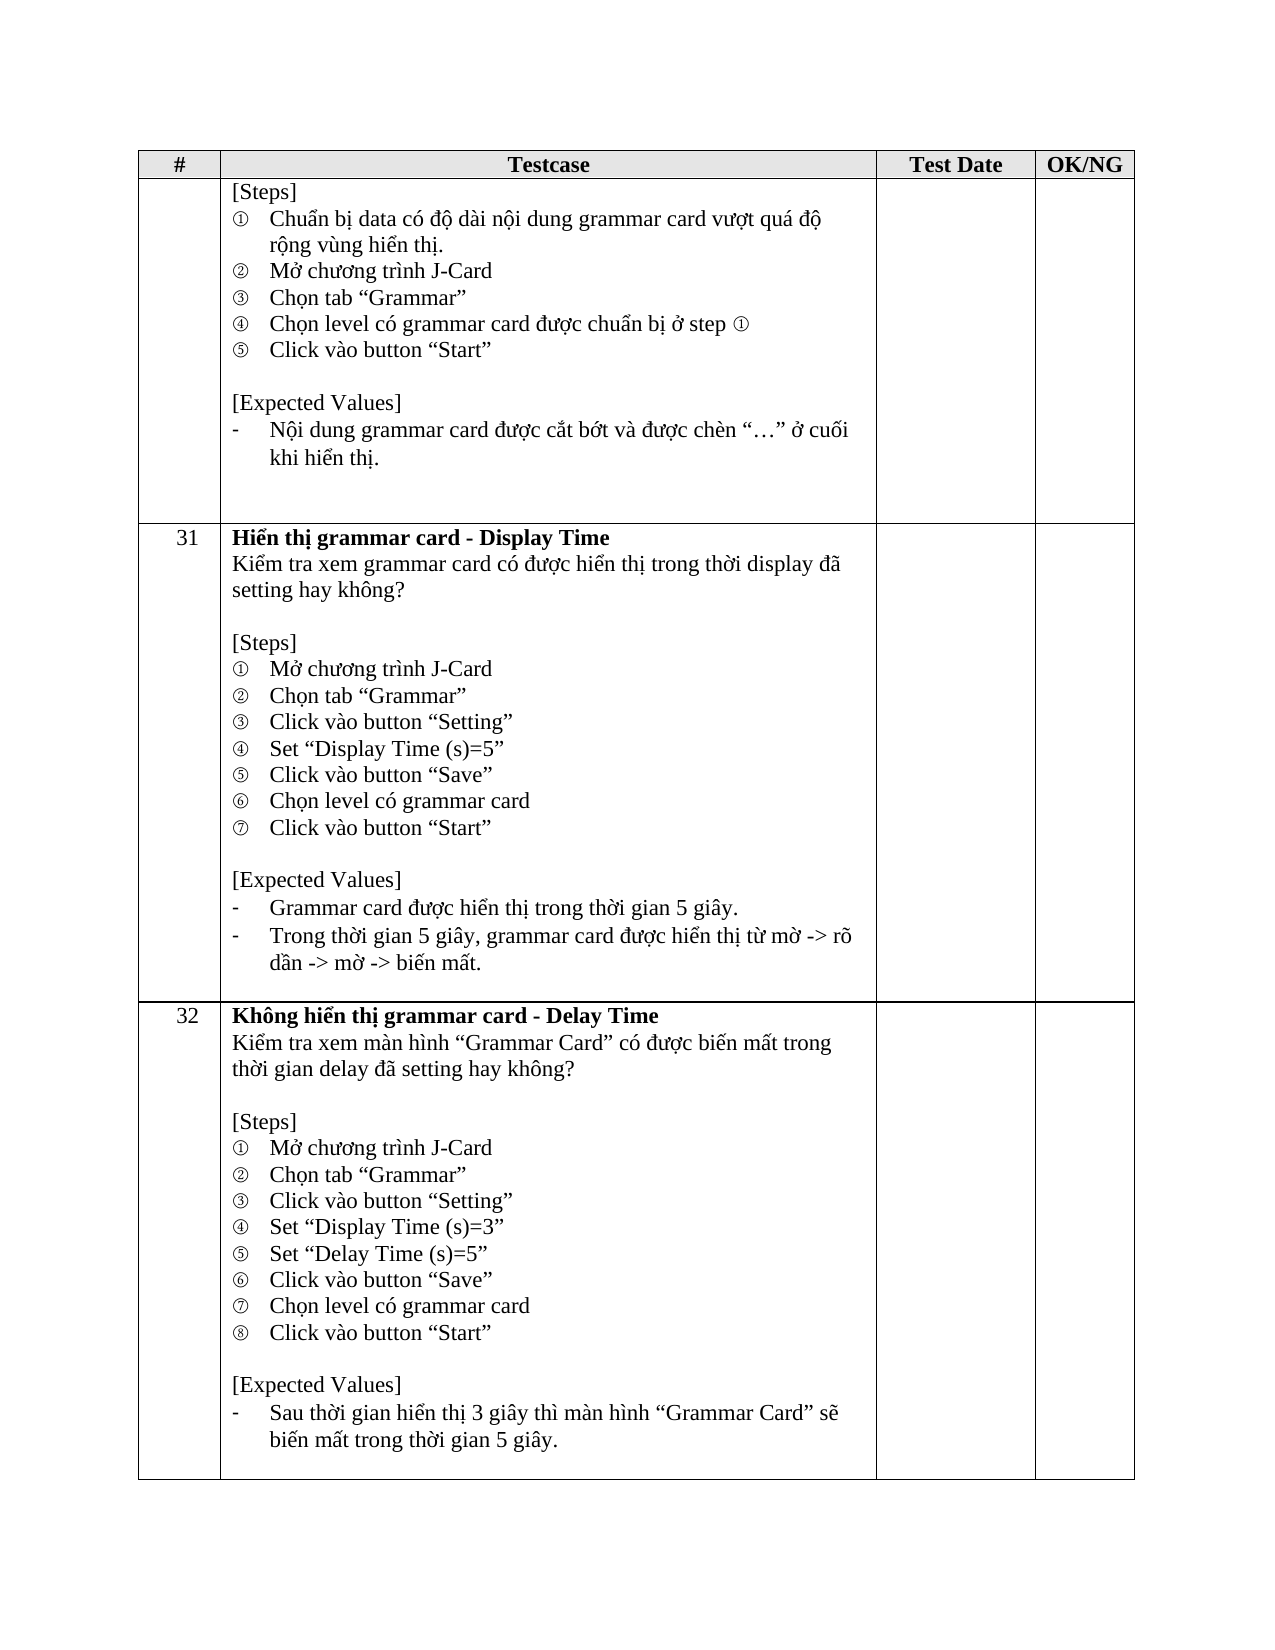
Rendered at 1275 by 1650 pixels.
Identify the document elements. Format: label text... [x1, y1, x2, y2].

table_cell Hiển thị grammar card - Display Time Kiểm tra xem grammar card có được hiển thị trong thời display đã setting hay không? [Steps] Mở chương trình J-Card Chọn tab “Grammar” Click vào button “Setting” Set “Display Time (s)=5” Click vào button “Save” Chọn level có grammar card Click vào button “Start” [Expected Values] Grammar card được hiển thị trong thời gian 5 giây. Trong thời gian 5 giây, grammar card được hiển thị từ mờ -> rõ dần -> mờ -> biến mất. [221, 524, 876, 1001]
table_cell [877, 524, 1035, 1001]
table_header Test Date [877, 151, 1035, 177]
table_cell [139, 524, 220, 1001]
table_header # [139, 151, 220, 177]
table_cell [139, 1003, 220, 1478]
table_cell [1036, 1003, 1134, 1478]
table_header OK/NG [1036, 151, 1134, 177]
table_cell [139, 179, 220, 523]
table_cell [877, 179, 1035, 523]
table_cell Không hiển thị grammar card - Delay Time Kiểm tra xem màn hình “Grammar Card” có được biến mất trong thời gian delay đã setting hay không? [Steps] Mở chương trình J-Card Chọn tab “Grammar” Click vào button “Setting” Set “Display Time (s)=3” Set “Delay Time (s)=5” Click vào button “Save” Chọn level có grammar card Click vào button “Start” [Expected Values] Sau thời gian hiển thị 3 giây thì màn hình “Grammar Card” sẽ biến mất trong thời gian 5 giây. [221, 1003, 876, 1478]
table_cell [1036, 179, 1134, 523]
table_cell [221, 179, 876, 523]
table_cell [1036, 524, 1134, 1001]
table_cell [877, 1003, 1035, 1478]
table_header Testcase [221, 151, 876, 177]
